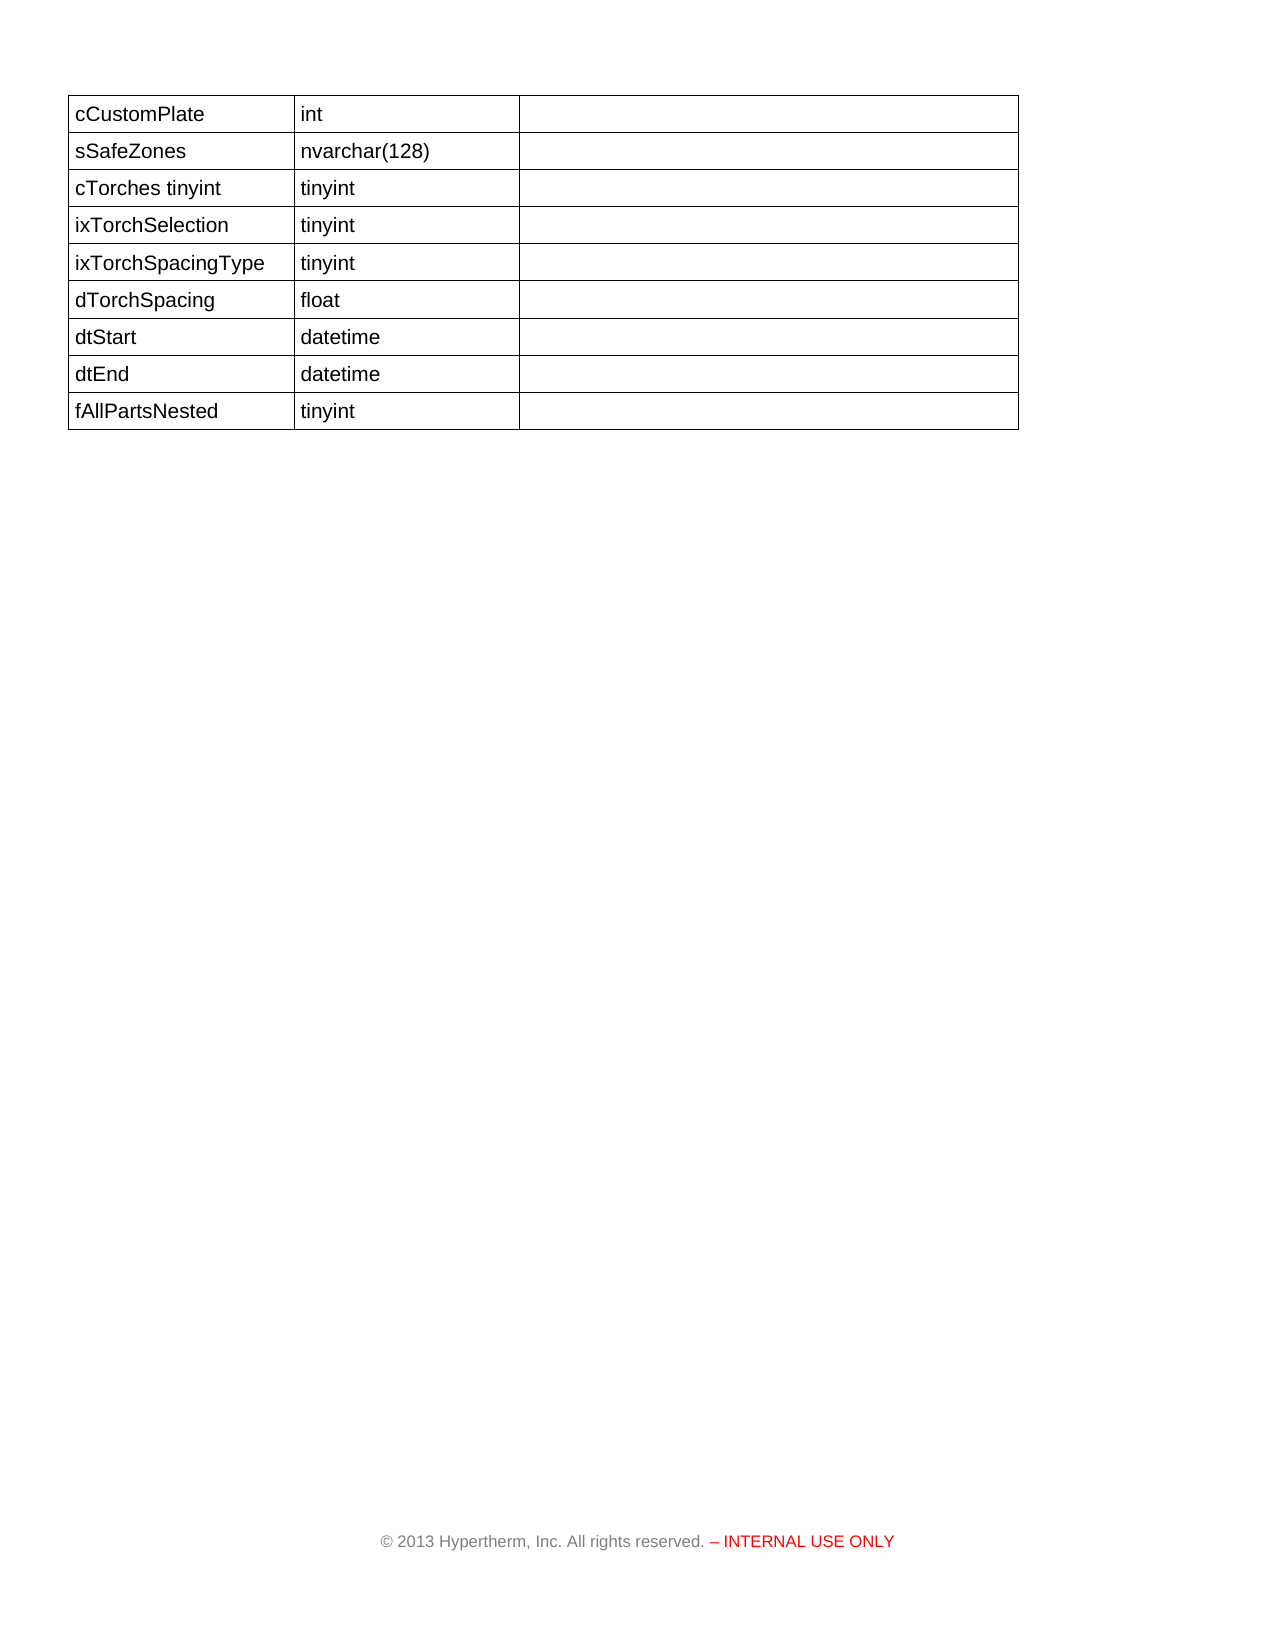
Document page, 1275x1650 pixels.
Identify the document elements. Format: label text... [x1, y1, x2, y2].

table_cell [520, 96, 1018, 132]
table_cell fAllPartsNested [69, 393, 294, 429]
table_cell datetime [295, 356, 519, 392]
table_cell [520, 207, 1018, 243]
table_cell [520, 356, 1018, 392]
table_cell [520, 133, 1018, 169]
table_cell nvarchar(128) [295, 133, 519, 169]
table_cell tinyint [295, 244, 519, 280]
table_cell [520, 244, 1018, 280]
table_cell float [295, 281, 519, 317]
table_cell ixTorchSelection [69, 207, 294, 243]
table_cell [520, 319, 1018, 354]
table_cell tinyint [295, 393, 519, 429]
table_cell [520, 393, 1018, 429]
table_cell ixTorchSpacingType [69, 244, 294, 280]
table_cell dtStart [69, 319, 294, 354]
table_cell int [295, 96, 519, 132]
table_cell sSafeZones [69, 133, 294, 169]
table_cell [520, 281, 1018, 317]
table_cell cTorches tinyint [69, 170, 294, 206]
table_cell datetime [295, 319, 519, 354]
table_cell [520, 170, 1018, 206]
table_cell dtEnd [69, 356, 294, 392]
table_cell tinyint [295, 170, 519, 206]
table_cell cCustomPlate [69, 96, 294, 132]
table_cell tinyint [295, 207, 519, 243]
table_cell dTorchSpacing [69, 281, 294, 317]
